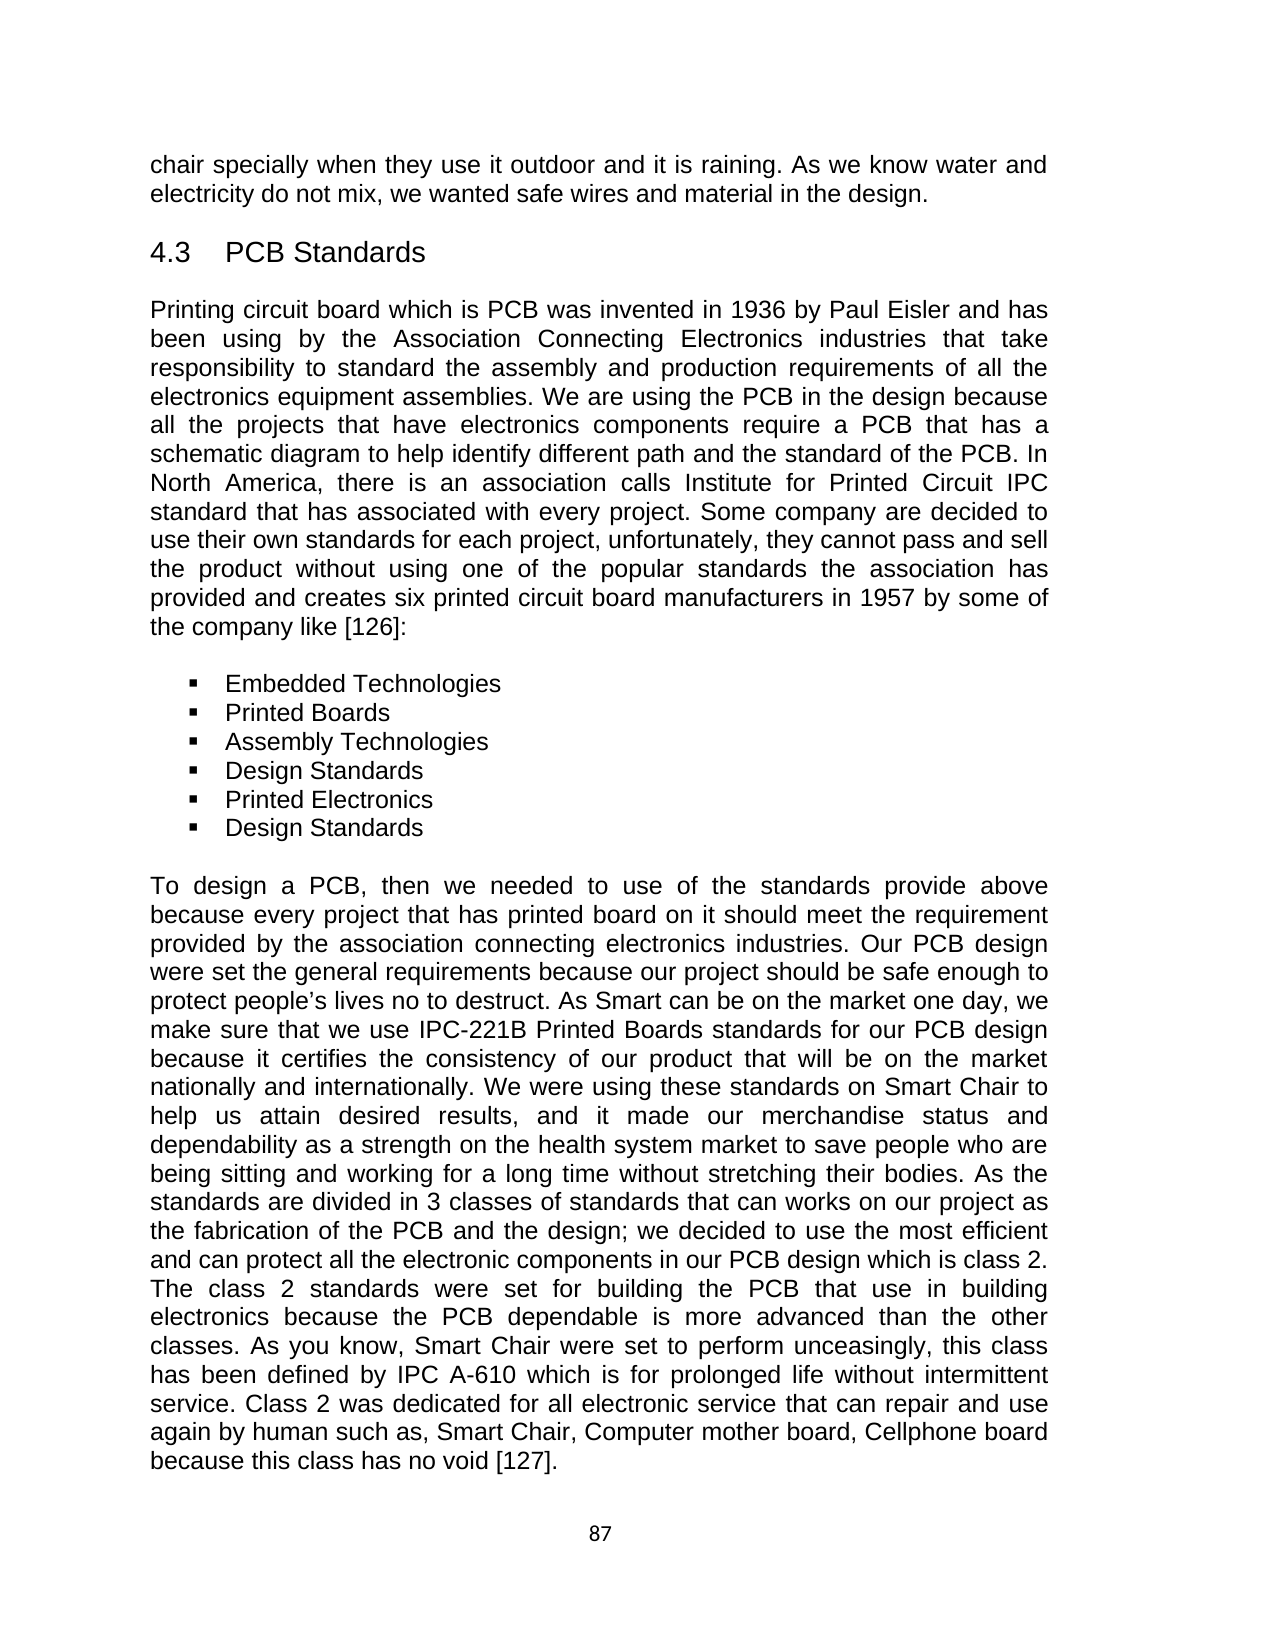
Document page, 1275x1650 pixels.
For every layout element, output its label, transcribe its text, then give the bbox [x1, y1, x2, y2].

list Design Standards [187, 813, 1050, 842]
list Printed Boards [187, 698, 1050, 727]
text Printing circuit board which is PCB was invented in 1936 by Paul Eisler and has been using by the Association Connecting Electronics industries that take responsibility to standard the assembly and production requirements of all the electronics equipment assemblies. We are using the PCB in the design because all the projects that have electronics components require a PCB that has a schematic diagram to help identify different path and the standard of the PCB. In North America, there is an association calls Institute for Printed Circuit IPC standard that has associated with every project. Some company are decided to use their own standards for each project, unfortunately, they cannot pass and sell the product without using one of the popular standards the association has provided and creates six printed circuit board manufacturers in 1957 by some of the company like [126]: [150, 295, 1050, 640]
list Embedded Technologies [187, 669, 1050, 698]
list Assembly Technologies [187, 727, 1050, 756]
list Design Standards [187, 756, 1050, 784]
text To design a PCB, then we needed to use of the standards provide above because every project that has printed board on it should meet the requirement provided by the association connecting electronics industries. Our PCB design were set the general requirements because our project should be safe enough to protect people’s lives no to destruct. As Smart can be on the market one day, we make sure that we use IPC-221B Printed Boards standards for our PCB design because it certifies the consistency of our product that will be on the market nationally and internationally. We were using these standards on Smart Chair to help us attain desired results, and it made our merchandise status and dependability as a strength on the health system market to save people who are being sitting and working for a long time without stretching their bodies. As the standards are divided in 3 classes of standards that can works on our project as the fabrication of the PCB and the design; we decided to use the most efficient and can protect all the electronic components in our PCB design which is class 2. The class 2 standards were set for building the PCB that use in building electronics because the PCB dependable is more advanced than the other classes. As you know, Smart Chair were set to perform unceasingly, this class has been defined by IPC A-610 which is for prolonged life without intermittent service. Class 2 was dedicated for all electronic service that can repair and use again by human such as, Smart Chair, Computer mother board, Cellphone board because this class has no void [127]. [150, 871, 1050, 1475]
subtitle PCB Standards [150, 236, 1050, 269]
list Printed Electronics [187, 784, 1050, 813]
